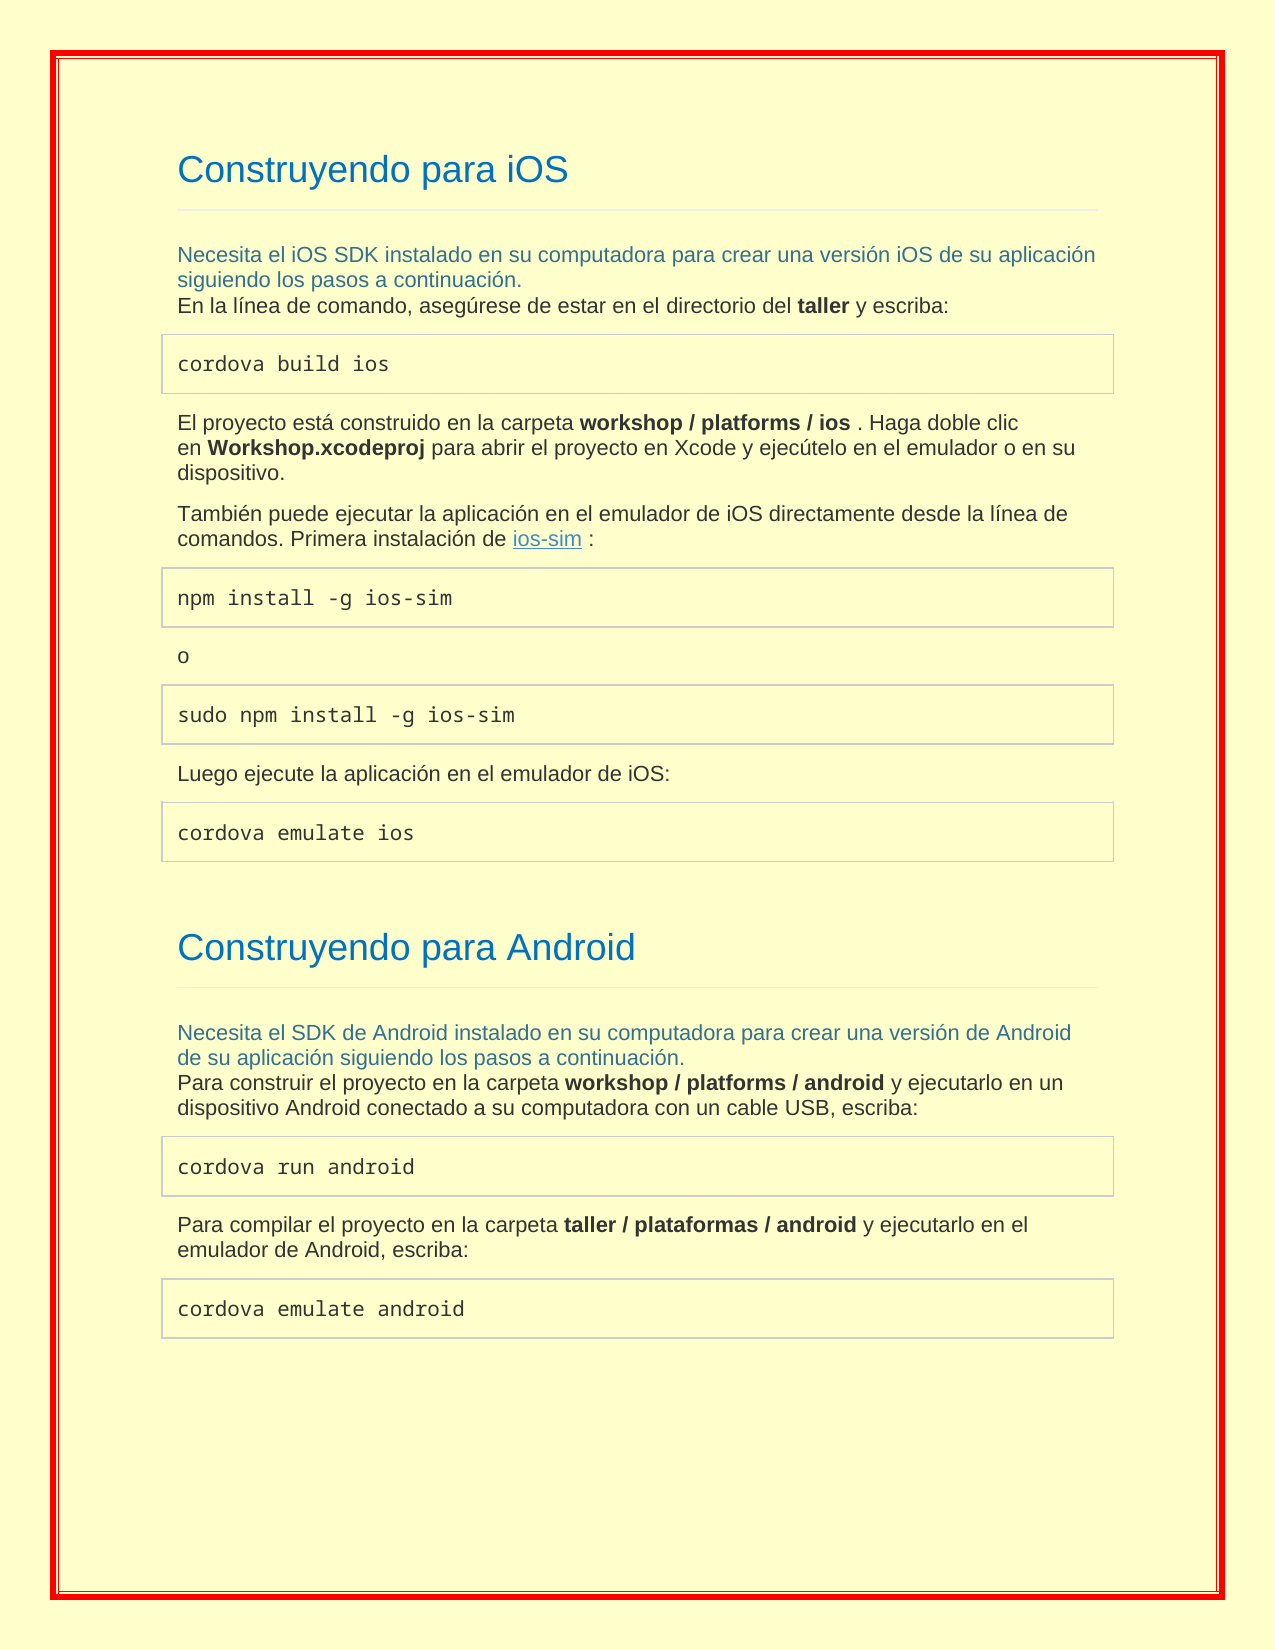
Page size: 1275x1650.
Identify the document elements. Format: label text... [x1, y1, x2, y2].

text o [177, 643, 1098, 669]
text Para construir el proyecto en la carpeta workshop / platforms / android y ejecutarlo en un dispositivo Android conectado a su computadora con un cable USB, escriba: [177, 1070, 1098, 1120]
text npm install -g ios-sim [163, 569, 1113, 626]
subtitle Construyendo para Android [177, 925, 1098, 987]
text También puede ejecutar la aplicación en el emulador de iOS directamente desde la línea de comandos. Primera instalación de ios-sim : [177, 501, 1098, 551]
text Luego ejecute la aplicación en el emulador de iOS: [177, 761, 1098, 786]
subtitle Construyendo para iOS [177, 147, 1098, 209]
text El proyecto está construido en la carpeta workshop / platforms / ios . Haga doble clic en Workshop.xcodeproj para abrir el proyecto en Xcode y ejecútelo en el emulador o en su dispositivo. [177, 410, 1098, 485]
text sudo npm install -g ios-sim [163, 686, 1113, 743]
text En la línea de comando, asegúrese de estar en el directorio del taller y escriba: [177, 293, 1098, 318]
text cordova emulate android [163, 1280, 1113, 1337]
text cordova emulate ios [163, 803, 1113, 861]
text Necesita el SDK de Android instalado en su computadora para crear una versión de Android de su aplicación siguiendo los pasos a continuación. [177, 1019, 1098, 1070]
text Para compilar el proyecto en la carpeta taller / plataformas / android y ejecutarlo en el emulador de Android, escriba: [177, 1212, 1098, 1263]
text cordova run android [163, 1137, 1113, 1195]
text Necesita el iOS SDK instalado en su computadora para crear una versión iOS de su aplicación siguiendo los pasos a continuación. [177, 242, 1098, 293]
text cordova build ios [163, 335, 1113, 393]
